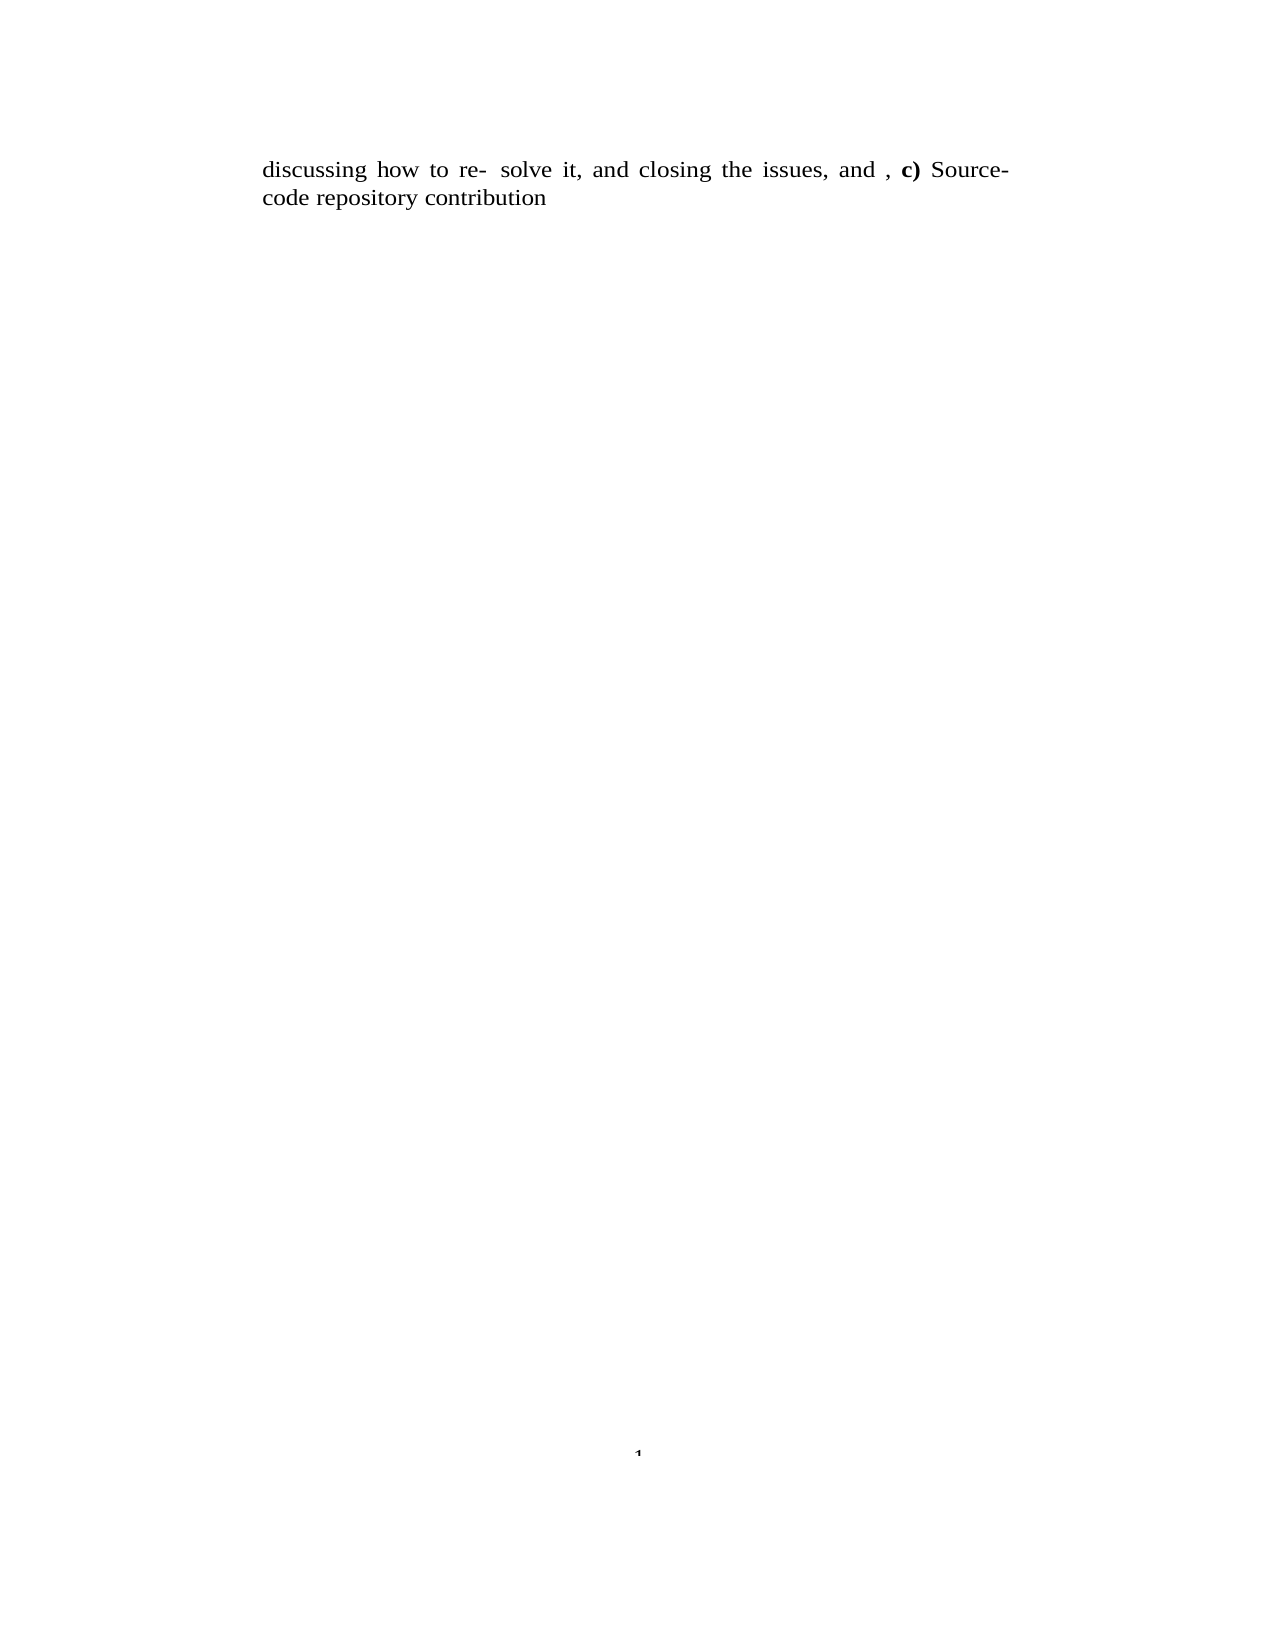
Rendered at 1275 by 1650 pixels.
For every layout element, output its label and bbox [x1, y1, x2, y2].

text [262, 156, 1009, 211]
